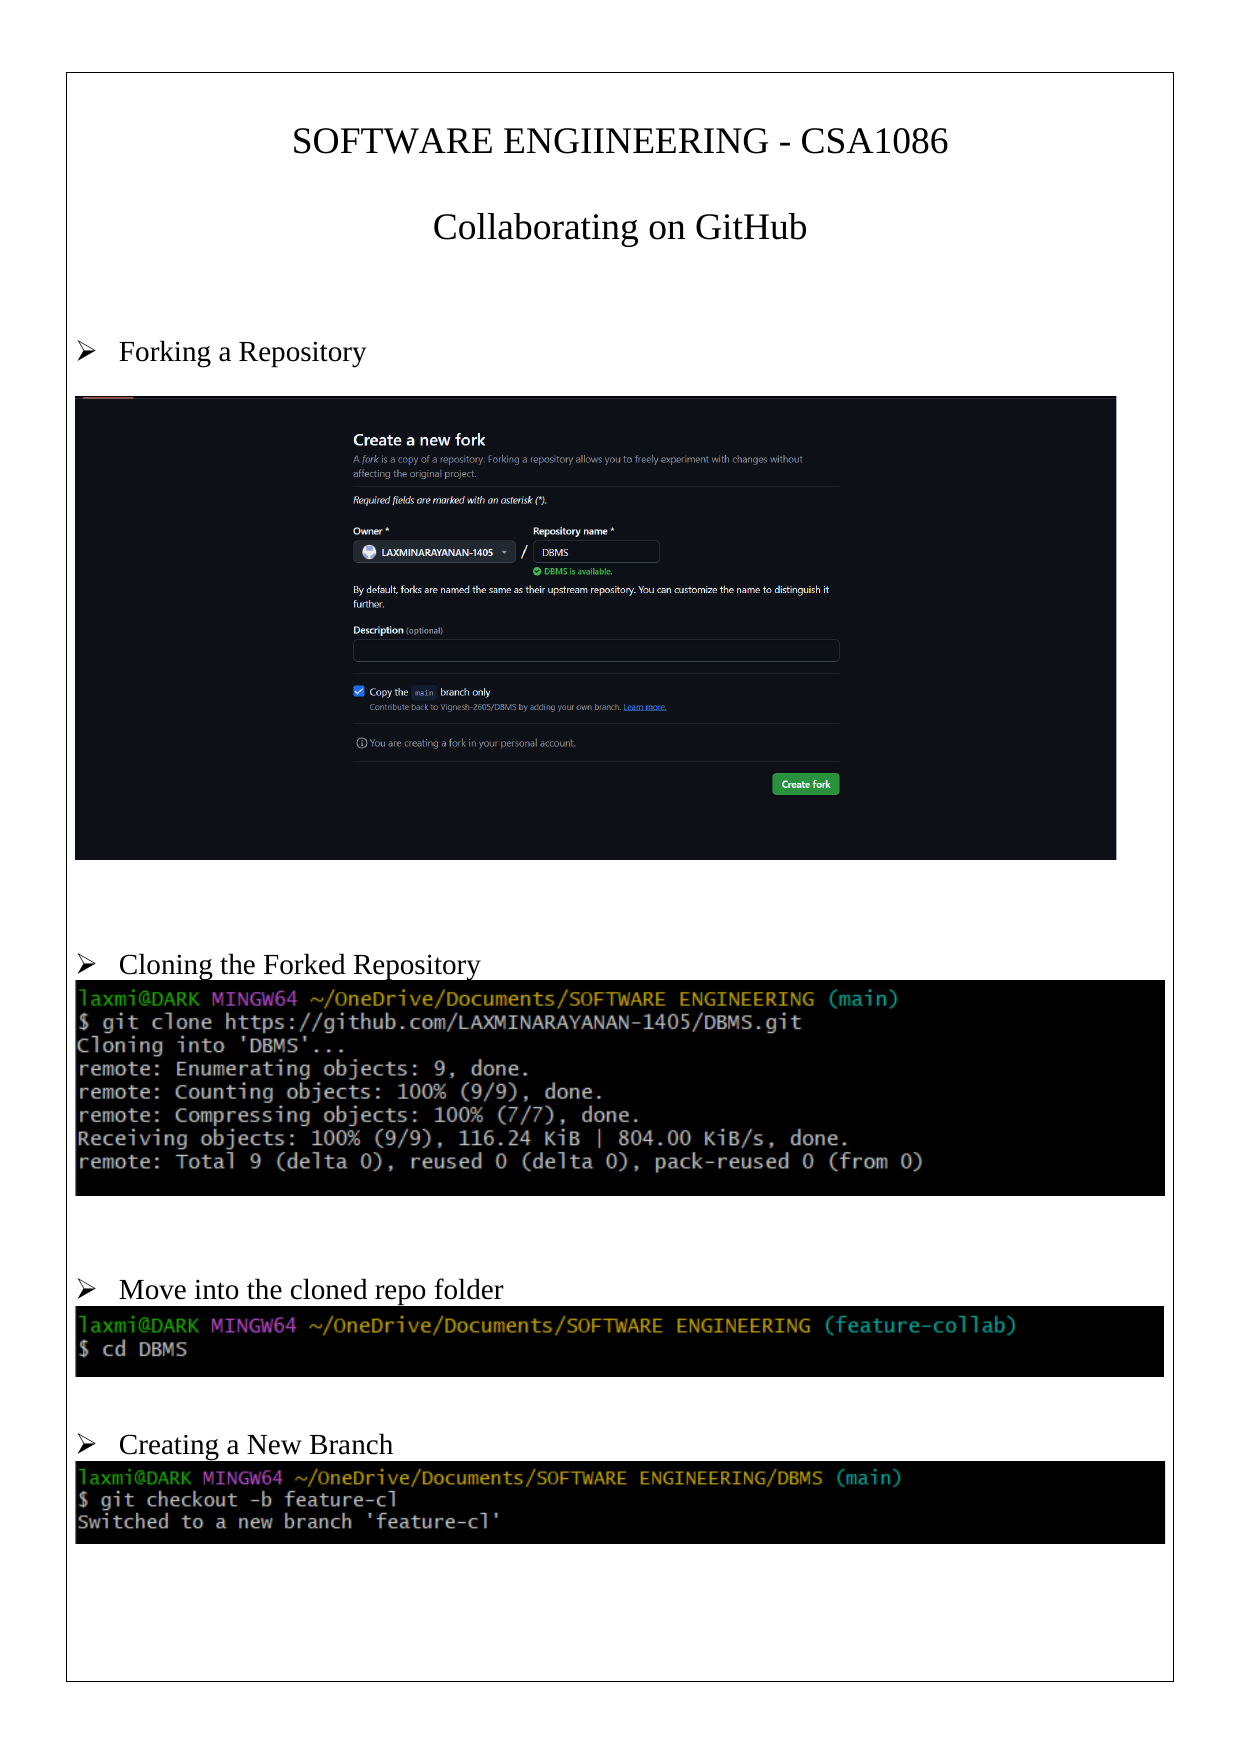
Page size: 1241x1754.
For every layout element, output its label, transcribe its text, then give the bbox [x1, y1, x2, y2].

list Cloning the Forked Repository [75, 947, 1165, 980]
picture [75, 396, 1117, 860]
text SOFTWARE ENGIINEERING - CSA1086 [75, 118, 1165, 161]
picture [75, 1461, 1166, 1544]
picture [75, 980, 1165, 1196]
list Creating a New Branch [75, 1427, 1165, 1461]
list Forking a Repository [75, 334, 1165, 367]
list Move into the cloned repo folder [75, 1272, 1165, 1306]
picture [75, 1306, 1164, 1377]
text Collaborating on GitHub [75, 204, 1165, 247]
